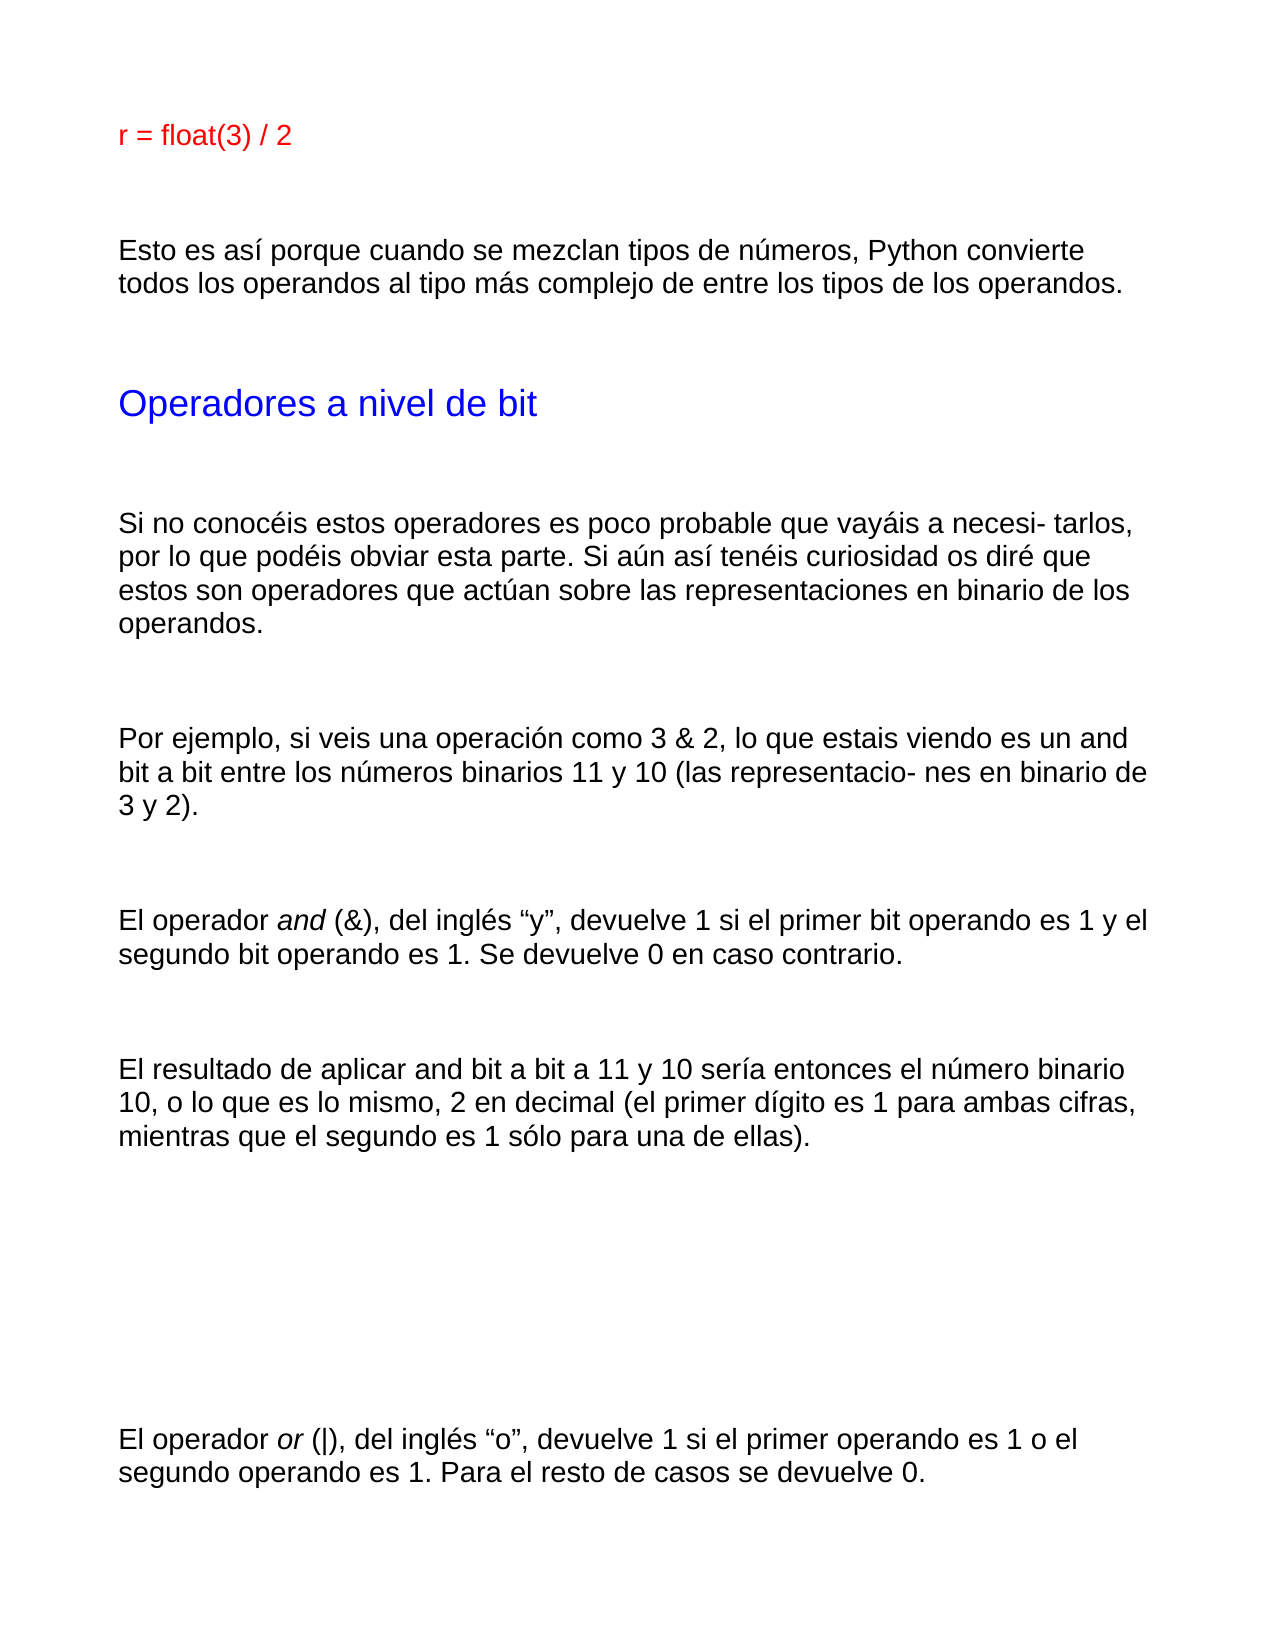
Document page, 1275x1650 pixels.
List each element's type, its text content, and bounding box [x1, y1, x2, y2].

text El operador and (&), del inglés “y”, devuelve 1 si el primer bit operando es 1 y el segundo bit operando es 1. Se devuelve 0 en caso contrario. [118, 903, 1157, 970]
text Por ejemplo, si veis una operación como 3 & 2, lo que estais viendo es un and bit a bit entre los números binarios 11 y 10 (las representacio- nes en binario de 3 y 2). [118, 721, 1157, 822]
text Si no conocéis estos operadores es poco probable que vayáis a necesi- tarlos, por lo que podéis obviar esta parte. Si aún así tenéis curiosidad os diré que estos son operadores que actúan sobre las representaciones en binario de los operandos. [118, 506, 1157, 640]
text Esto es así porque cuando se mezclan tipos de números, Python convierte todos los operandos al tipo más complejo de entre los tipos de los operandos. [118, 233, 1157, 300]
text El operador or (|), del inglés “o”, devuelve 1 si el primer operando es 1 o el segundo operando es 1. Para el resto de casos se devuelve 0. [118, 1422, 1157, 1489]
text El resultado de aplicar and bit a bit a 11 y 10 sería entonces el número binario 10, o lo que es lo mismo, 2 en decimal (el primer dígito es 1 para ambas cifras, mientras que el segundo es 1 sólo para una de ellas). [118, 1052, 1157, 1152]
text r = float(3) / 2 [118, 118, 1157, 152]
text Operadores a nivel de bit [118, 381, 1157, 424]
